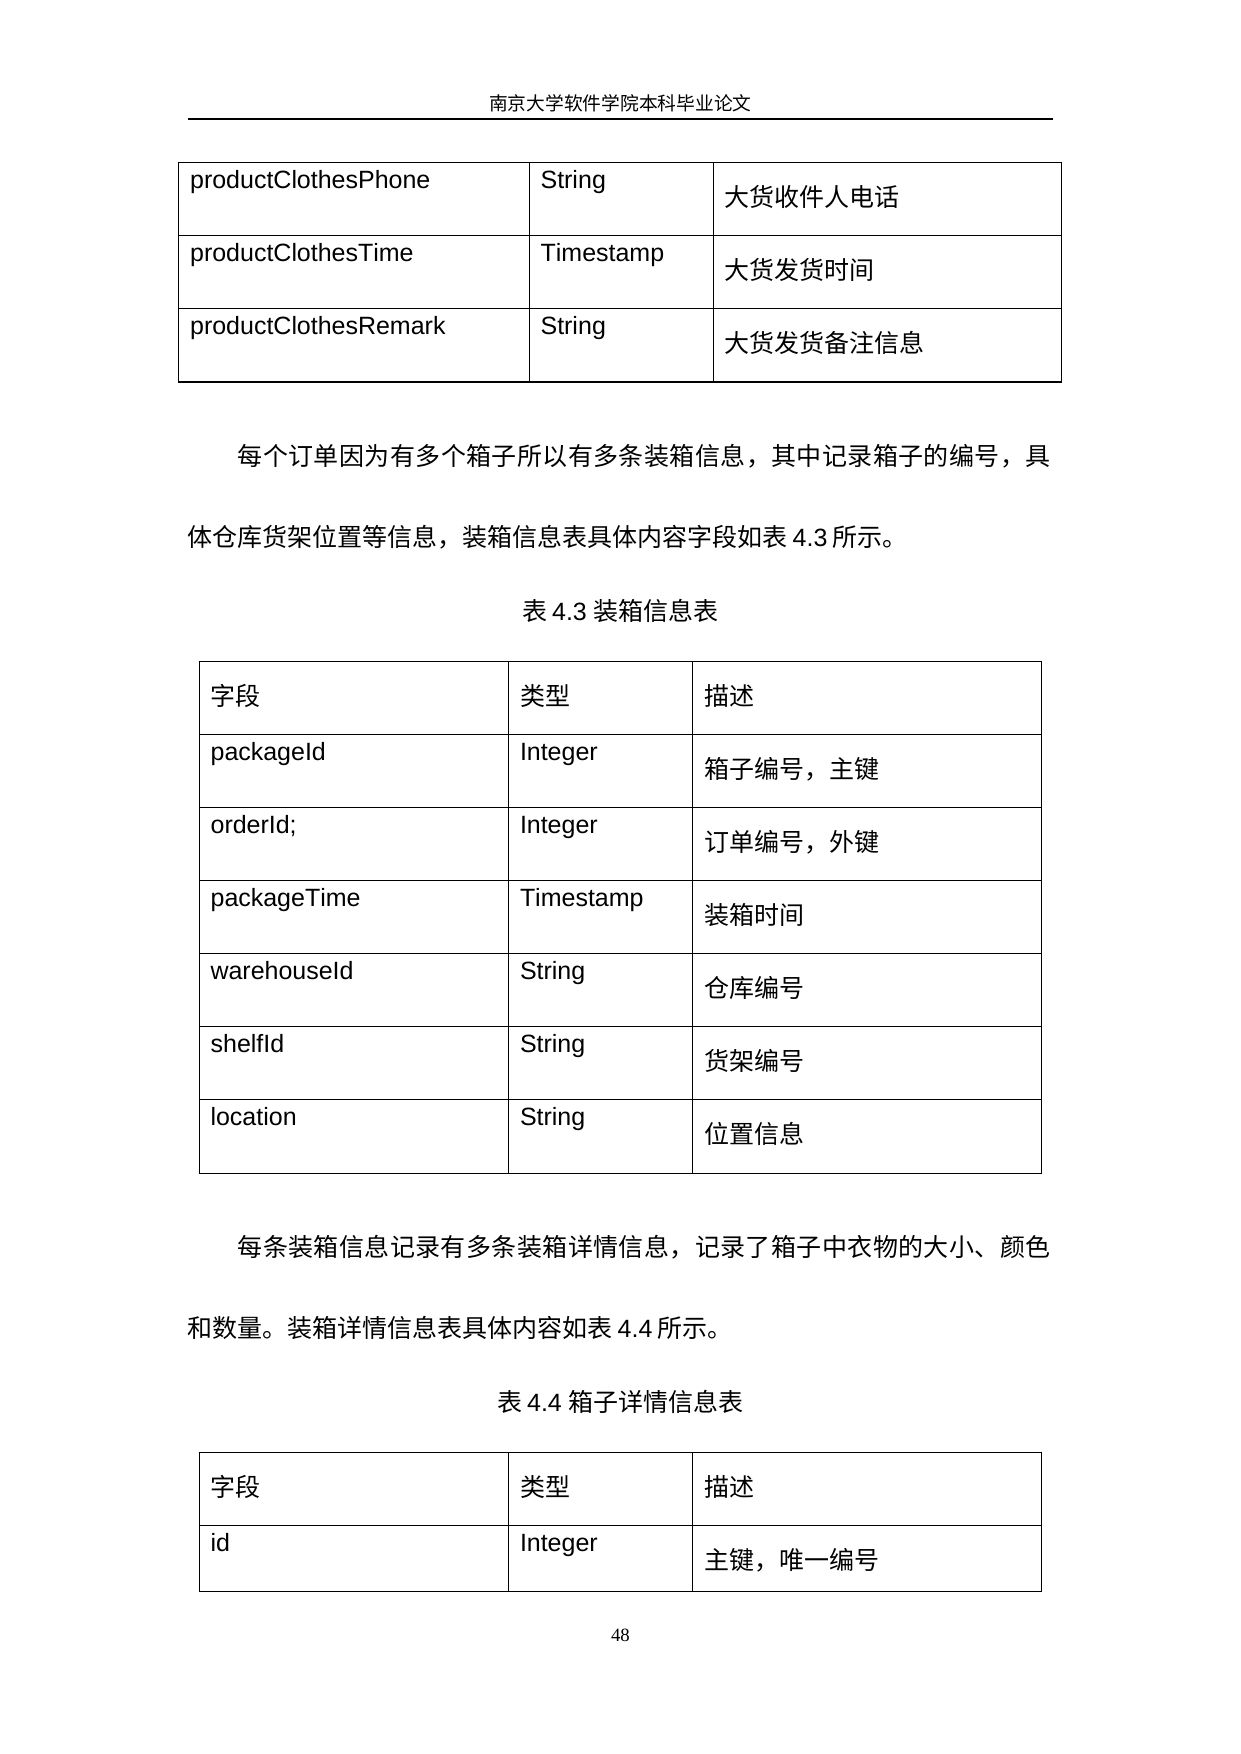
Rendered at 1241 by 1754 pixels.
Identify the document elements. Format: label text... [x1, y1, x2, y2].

text 每个订单因为有多个箱子所以有多条装箱信息，其中记录箱子的编号，具体仓库货架位置等信息，装箱信息表具体内容字段如表4.3所示。 [187, 422, 1053, 568]
table_cell String [530, 309, 713, 381]
table_header 字段 [200, 662, 508, 734]
table_cell productClothesPhone [179, 163, 529, 235]
table_cell productClothesTime [179, 236, 529, 308]
table_cell id [200, 1526, 508, 1591]
table_cell Integer [509, 808, 692, 880]
table_cell Timestamp [509, 881, 692, 953]
table_cell String [509, 954, 692, 1026]
table_cell 大货收件人电话 [714, 163, 1061, 235]
table_cell 大货发货时间 [714, 236, 1061, 308]
table_header 字段 [200, 1453, 508, 1525]
table_cell Timestamp [530, 236, 713, 308]
table_cell 位置信息 [693, 1100, 1041, 1172]
table_header 类型 [509, 1453, 692, 1525]
table_cell 订单编号，外键 [693, 808, 1041, 880]
table_cell productClothesRemark [179, 309, 529, 381]
table_cell String [509, 1027, 692, 1099]
table_header 类型 [509, 662, 692, 734]
table_cell packageId [200, 735, 508, 807]
table_header 描述 [693, 662, 1041, 734]
text 表4.4 箱子详情信息表 [187, 1368, 1053, 1433]
table_cell warehouseId [200, 954, 508, 1026]
table_cell location [200, 1100, 508, 1172]
table_cell Integer [509, 1526, 692, 1591]
text 表4.3 装箱信息表 [187, 577, 1053, 642]
table_cell 装箱时间 [693, 881, 1041, 953]
table_cell Integer [509, 735, 692, 807]
table_header 描述 [693, 1453, 1041, 1525]
table_cell String [530, 163, 713, 235]
table_cell String [509, 1100, 692, 1172]
table_cell 主键，唯一编号 [693, 1526, 1041, 1591]
table_cell 箱子编号，主键 [693, 735, 1041, 807]
table_cell packageTime [200, 881, 508, 953]
table_cell 仓库编号 [693, 954, 1041, 1026]
table_cell orderId; [200, 808, 508, 880]
text 每条装箱信息记录有多条装箱详情信息，记录了箱子中衣物的大小、颜色和数量。装箱详情信息表具体内容如表4.4所示。 [187, 1213, 1053, 1359]
table_cell shelfId [200, 1027, 508, 1099]
table_cell 货架编号 [693, 1027, 1041, 1099]
table_cell 大货发货备注信息 [714, 309, 1061, 381]
